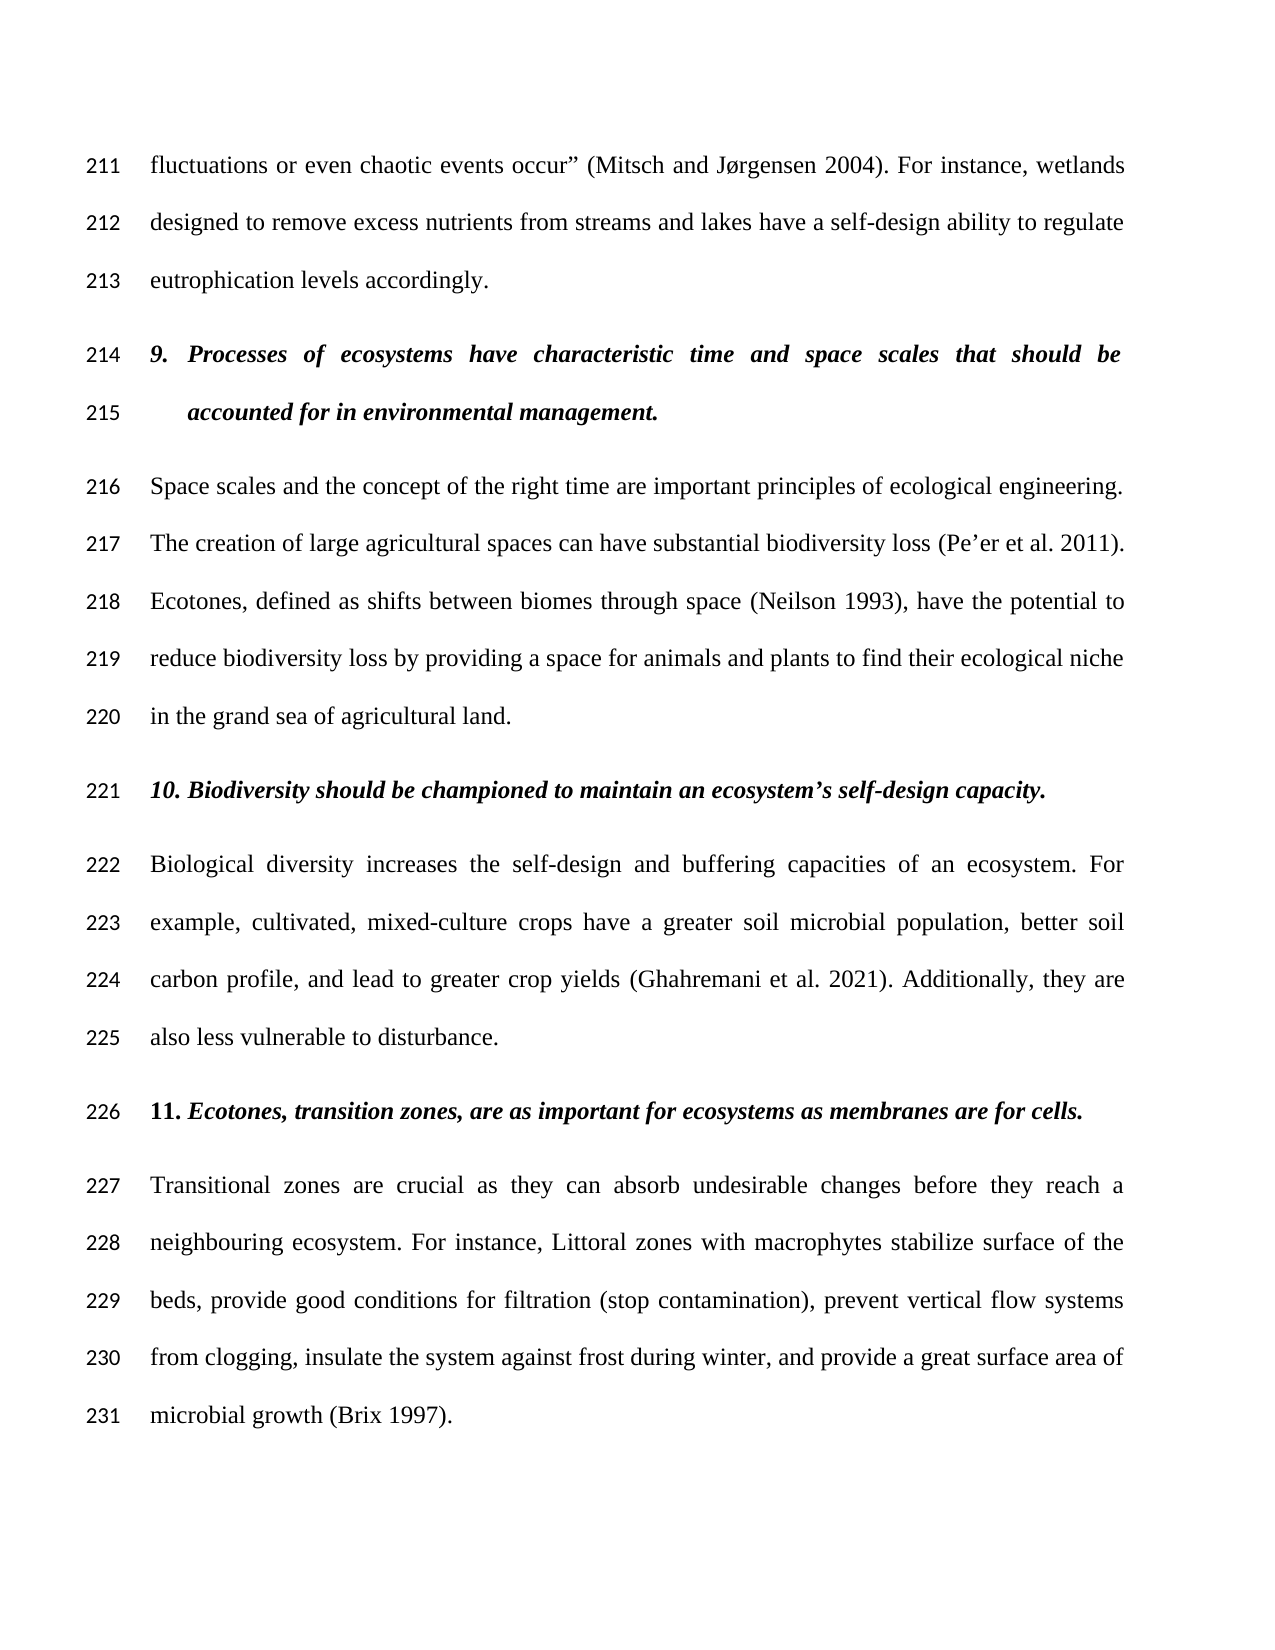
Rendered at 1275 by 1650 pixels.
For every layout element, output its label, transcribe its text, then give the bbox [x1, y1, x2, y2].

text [150, 150, 1125, 294]
text Transitional zones are crucial as they can absorb undesirable changes before they reach a neighbouring ecosystem. For instance, Littoral zones with macrophytes stabilize surface of the beds, provide good conditions for filtration (stop contamination), prevent vertical flow systems from clogging, insulate the system against frost during winter, and provide a great surface area of microbial growth (Brix 1997). [150, 1170, 1125, 1429]
list Processes of ecosystems have characteristic time and space scales that should be accounted for in environmental management. [150, 339, 1125, 425]
list Biodiversity should be championed to maintain an ecosystem’s self-design capacity. [150, 775, 1125, 804]
text Biological diversity increases the self-design and buffering capacities of an ecosystem. For example, cultivated, mixed-culture crops have a greater soil microbial population, better soil carbon profile, and lead to greater crop yields (Ghahremani et al. 2021). Additionally, they are also less vulnerable to disturbance. [150, 849, 1125, 1050]
list Ecotones, transition zones, are as important for ecosystems as membranes are for cells. [150, 1096, 1125, 1124]
text Space scales and the concept of the right time are important principles of ecological engineering. The creation of large agricultural spaces can have substantial biodiversity loss (Pe’er et al. 2011). Ecotones, defined as shifts between biomes through space (Neilson 1993), have the potential to reduce biodiversity loss by providing a space for animals and plants to find their ecological niche in the grand sea of agricultural land. [150, 471, 1125, 729]
